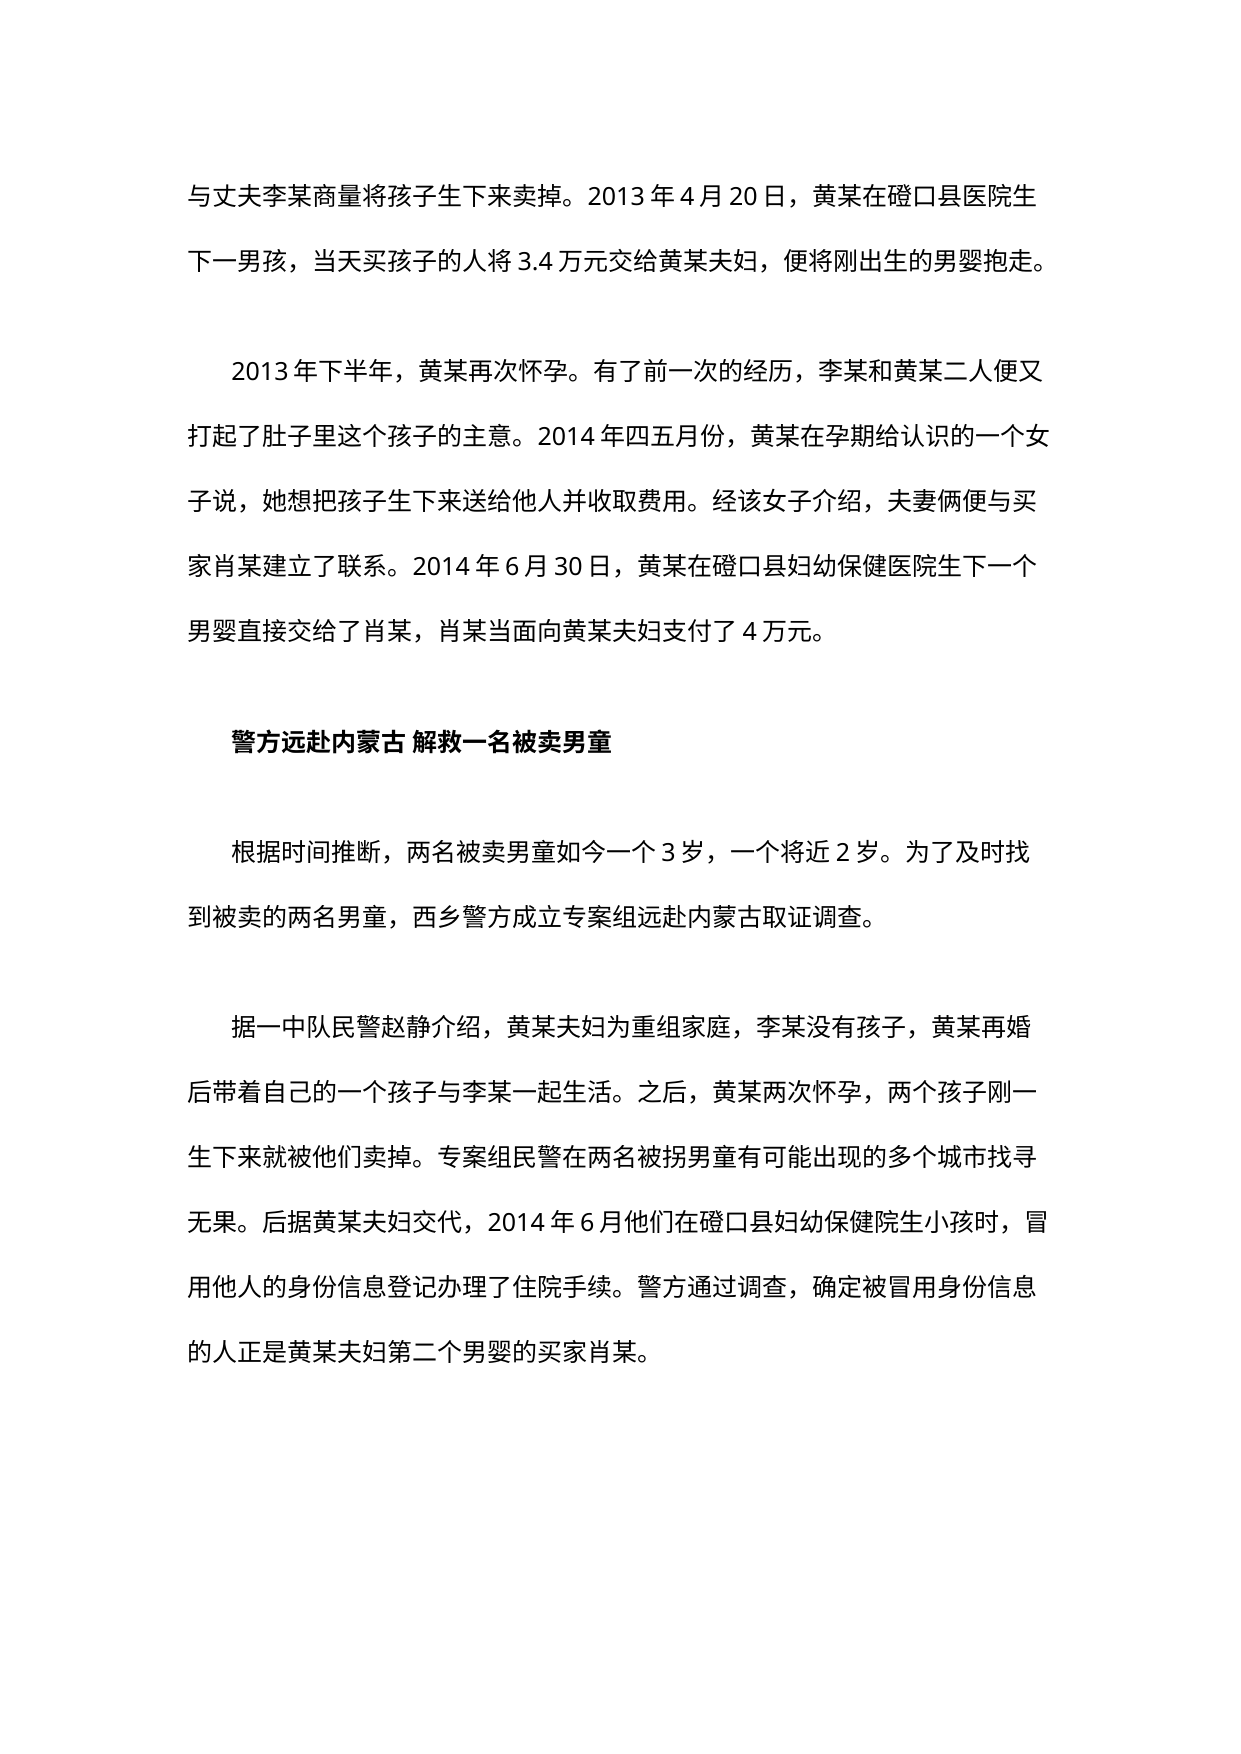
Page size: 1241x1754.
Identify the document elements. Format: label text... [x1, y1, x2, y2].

text 据一中队民警赵静介绍，黄某夫妇为重组家庭，李某没有孩子，黄某再婚后带着自己的一个孩子与李某一起生活。之后，黄某两次怀孕，两个孩子刚一生下来就被他们卖掉。专案组民警在两名被拐男童有可能出现的多个城市找寻无果。后据黄某夫妇交代，2014年6月他们在磴口县妇幼保健院生小孩时，冒用他人的身份信息登记办理了住院手续。警方通过调查，确定被冒用身份信息的人正是黄某夫妇第二个男婴的买家肖某。 [187, 993, 1053, 1383]
text 警方远赴内蒙古 解救一名被卖男童 [187, 708, 1053, 773]
text 2013年下半年，黄某再次怀孕。有了前一次的经历，李某和黄某二人便又打起了肚子里这个孩子的主意。2014年四五月份，黄某在孕期给认识的一个女子说，她想把孩子生下来送给他人并收取费用。经该女子介绍，夫妻俩便与买家肖某建立了联系。2014年6月30日，黄某在磴口县妇幼保健医院生下一个男婴直接交给了肖某，肖某当面向黄某夫妇支付了4万元。 [187, 337, 1053, 662]
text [187, 162, 1053, 292]
text 根据时间推断，两名被卖男童如今一个3岁，一个将近2岁。为了及时找到被卖的两名男童，西乡警方成立专案组远赴内蒙古取证调查。 [187, 818, 1053, 948]
